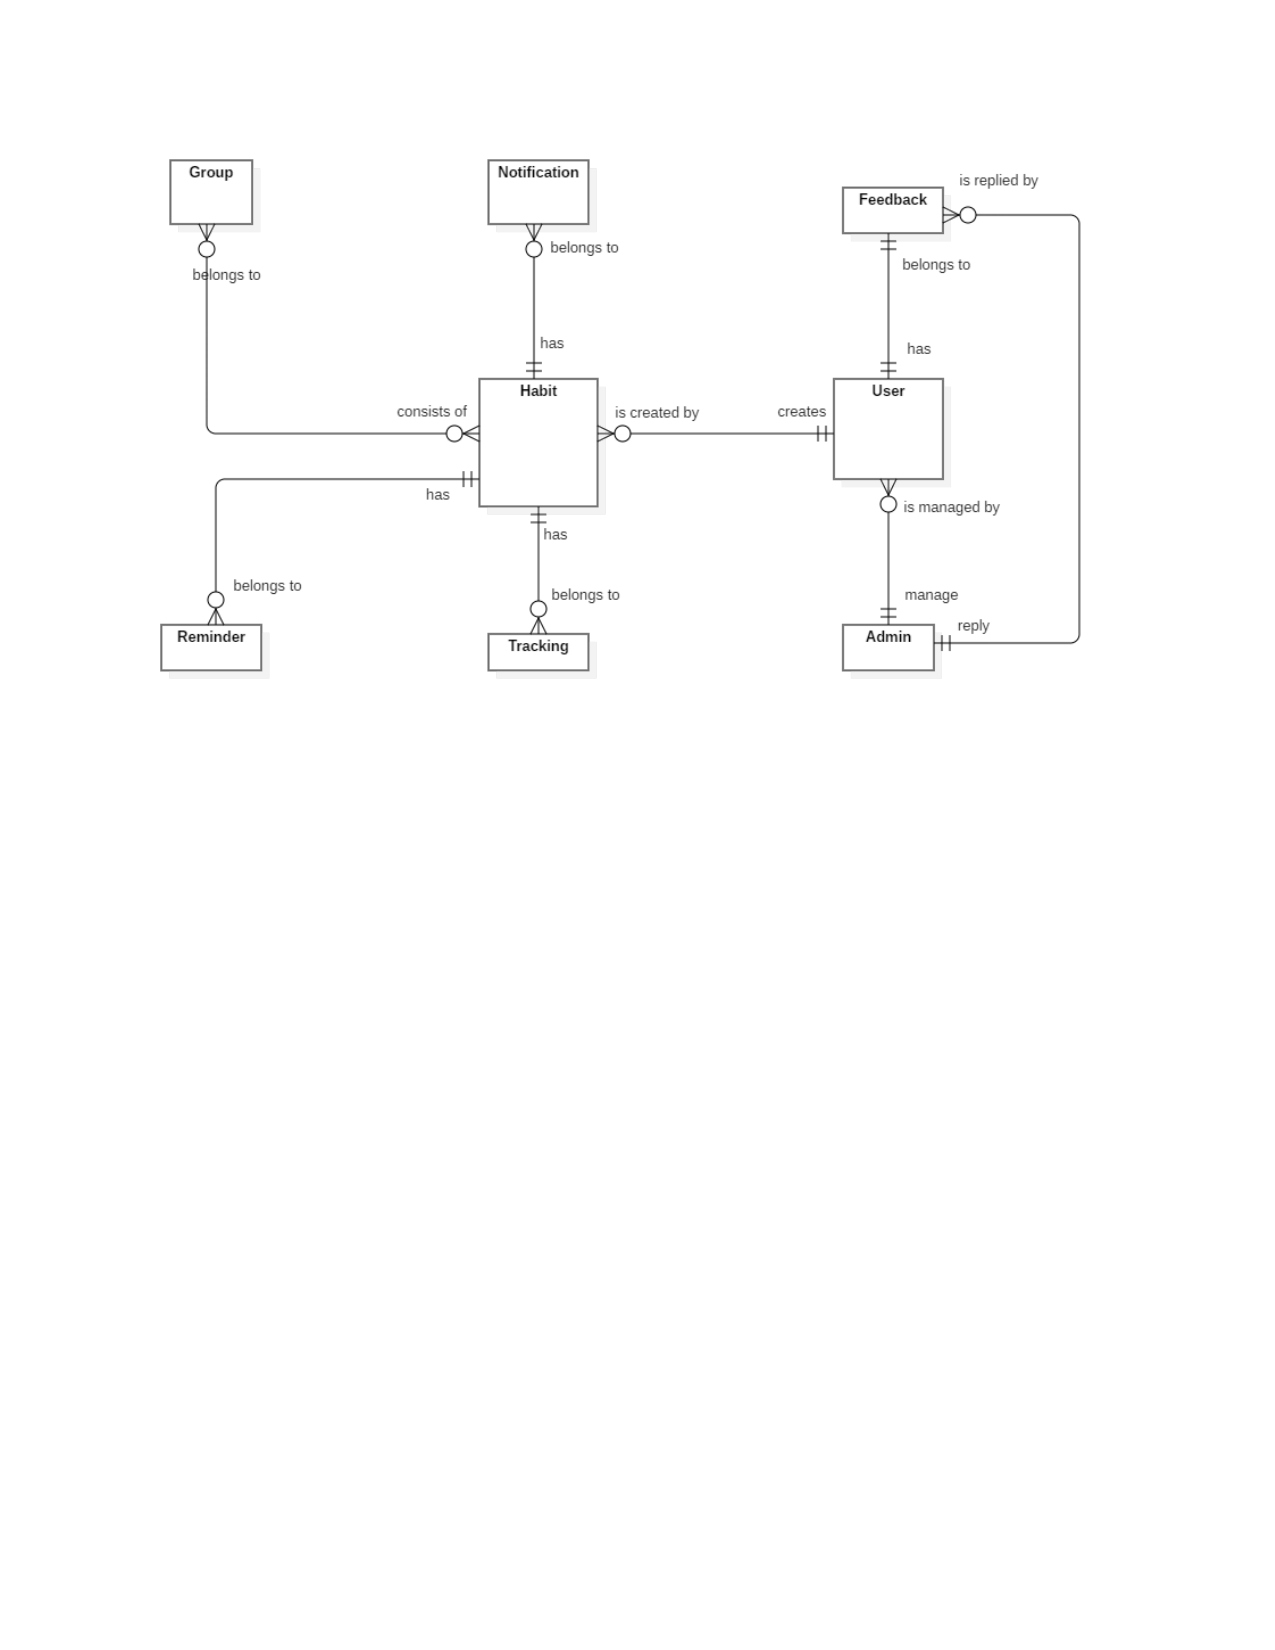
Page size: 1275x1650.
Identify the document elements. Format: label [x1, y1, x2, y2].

picture [150, 149, 1126, 716]
